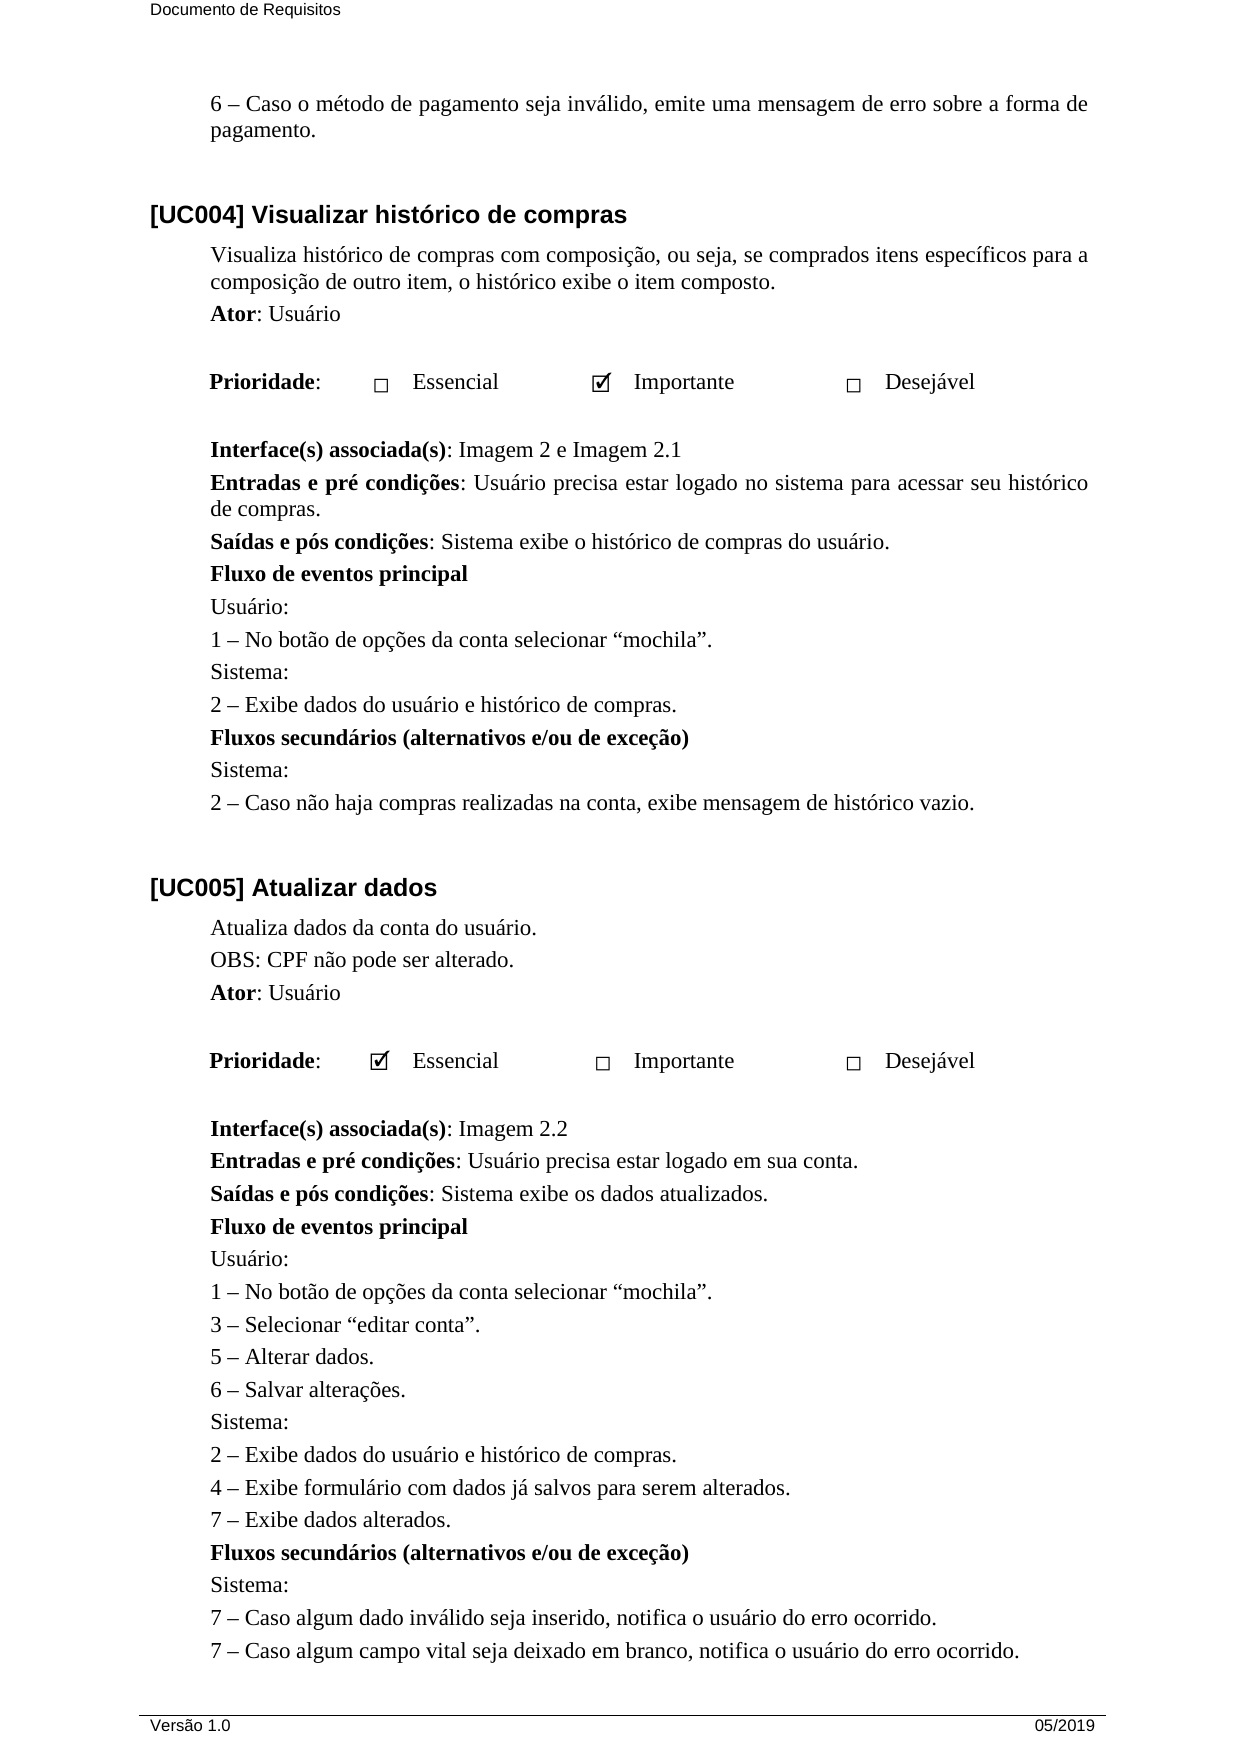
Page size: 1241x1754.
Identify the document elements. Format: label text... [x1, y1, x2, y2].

text OBS: CPF não pode ser alterado. [210, 947, 1090, 973]
text 7 – Caso algum dado inválido seja inserido, notifica o usuário do erro ocorrido. [210, 1604, 1090, 1630]
table_header Prioridade: [194, 333, 357, 430]
table_header Desejável [874, 1012, 1017, 1109]
text 5 – Alterar dados. [210, 1343, 1090, 1369]
table_header Importante [623, 1012, 829, 1109]
text Fluxo de eventos principal [210, 561, 1090, 587]
text Interface(s) associada(s): Imagem 2 e Imagem 2.1 [210, 436, 1090, 463]
text Entradas e pré condições: Usuário precisa estar logado em sua conta. [210, 1148, 1090, 1174]
text 3 – Selecionar “editar conta”. [210, 1311, 1090, 1337]
text 1 – No botão de opções da conta selecionar “mochila”. [210, 1278, 1090, 1304]
text 2 – Exibe dados do usuário e histórico de compras. [210, 1441, 1090, 1467]
table_header Importante [623, 333, 829, 430]
text 4 – Exibe formulário com dados já salvos para serem alterados. [210, 1474, 1090, 1500]
text 7 – Exibe dados alterados. [210, 1506, 1090, 1533]
text Visualiza histórico de compras com composição, ou seja, se comprados itens específicos para a composição de outro item, o histórico exibe o item composto. [210, 242, 1090, 294]
text Atualiza dados da conta do usuário. [210, 914, 1090, 940]
text 6 – Salvar alterações. [210, 1376, 1090, 1402]
text Usuário: [210, 1245, 1090, 1272]
text 1 – No botão de opções da conta selecionar “mochila”. [210, 626, 1090, 652]
text Ator: Usuário [210, 979, 1090, 1006]
text 6 – Caso o método de pagamento seja inválido, emite uma mensagem de erro sobre a forma de pagamento. [210, 90, 1090, 143]
text Sistema: [210, 658, 1090, 685]
table_header ◻ [829, 333, 873, 430]
table_header 🗹 [578, 333, 622, 430]
text [UC004] Visualizar histórico de compras [150, 200, 1090, 229]
table_header ◻ [829, 1012, 873, 1109]
table_header Desejável [874, 333, 1017, 430]
text Sistema: [210, 1408, 1090, 1435]
text 2 – Exibe dados do usuário e histórico de compras. [210, 691, 1090, 717]
text [UC005] Atualizar dados [150, 873, 1090, 901]
table_header ◻ [357, 333, 401, 430]
text 7 – Caso algum campo vital seja deixado em branco, notifica o usuário do erro ocorrido. [210, 1637, 1090, 1663]
text Fluxos secundários (alternativos e/ou de exceção) [210, 1539, 1090, 1565]
text Ator: Usuário [210, 301, 1090, 327]
table_header Essencial [401, 333, 578, 430]
text Interface(s) associada(s): Imagem 2.2 [210, 1115, 1090, 1141]
text Entradas e pré condições: Usuário precisa estar logado no sistema para acessar seu histórico de compras. [210, 469, 1090, 522]
text Fluxo de eventos principal [210, 1213, 1090, 1239]
text Sistema: [210, 756, 1090, 782]
table_header Essencial [401, 1012, 578, 1109]
table_header 🗹 [357, 1012, 401, 1109]
table_header Prioridade: [194, 1012, 357, 1109]
table_header ◻ [578, 1012, 622, 1109]
text Fluxos secundários (alternativos e/ou de exceção) [210, 723, 1090, 750]
text Saídas e pós condições: Sistema exibe o histórico de compras do usuário. [210, 528, 1090, 554]
text 2 – Caso não haja compras realizadas na conta, exibe mensagem de histórico vazio. [210, 789, 1090, 815]
text Saídas e pós condições: Sistema exibe os dados atualizados. [210, 1180, 1090, 1207]
text Sistema: [210, 1571, 1090, 1598]
text Usuário: [210, 593, 1090, 619]
